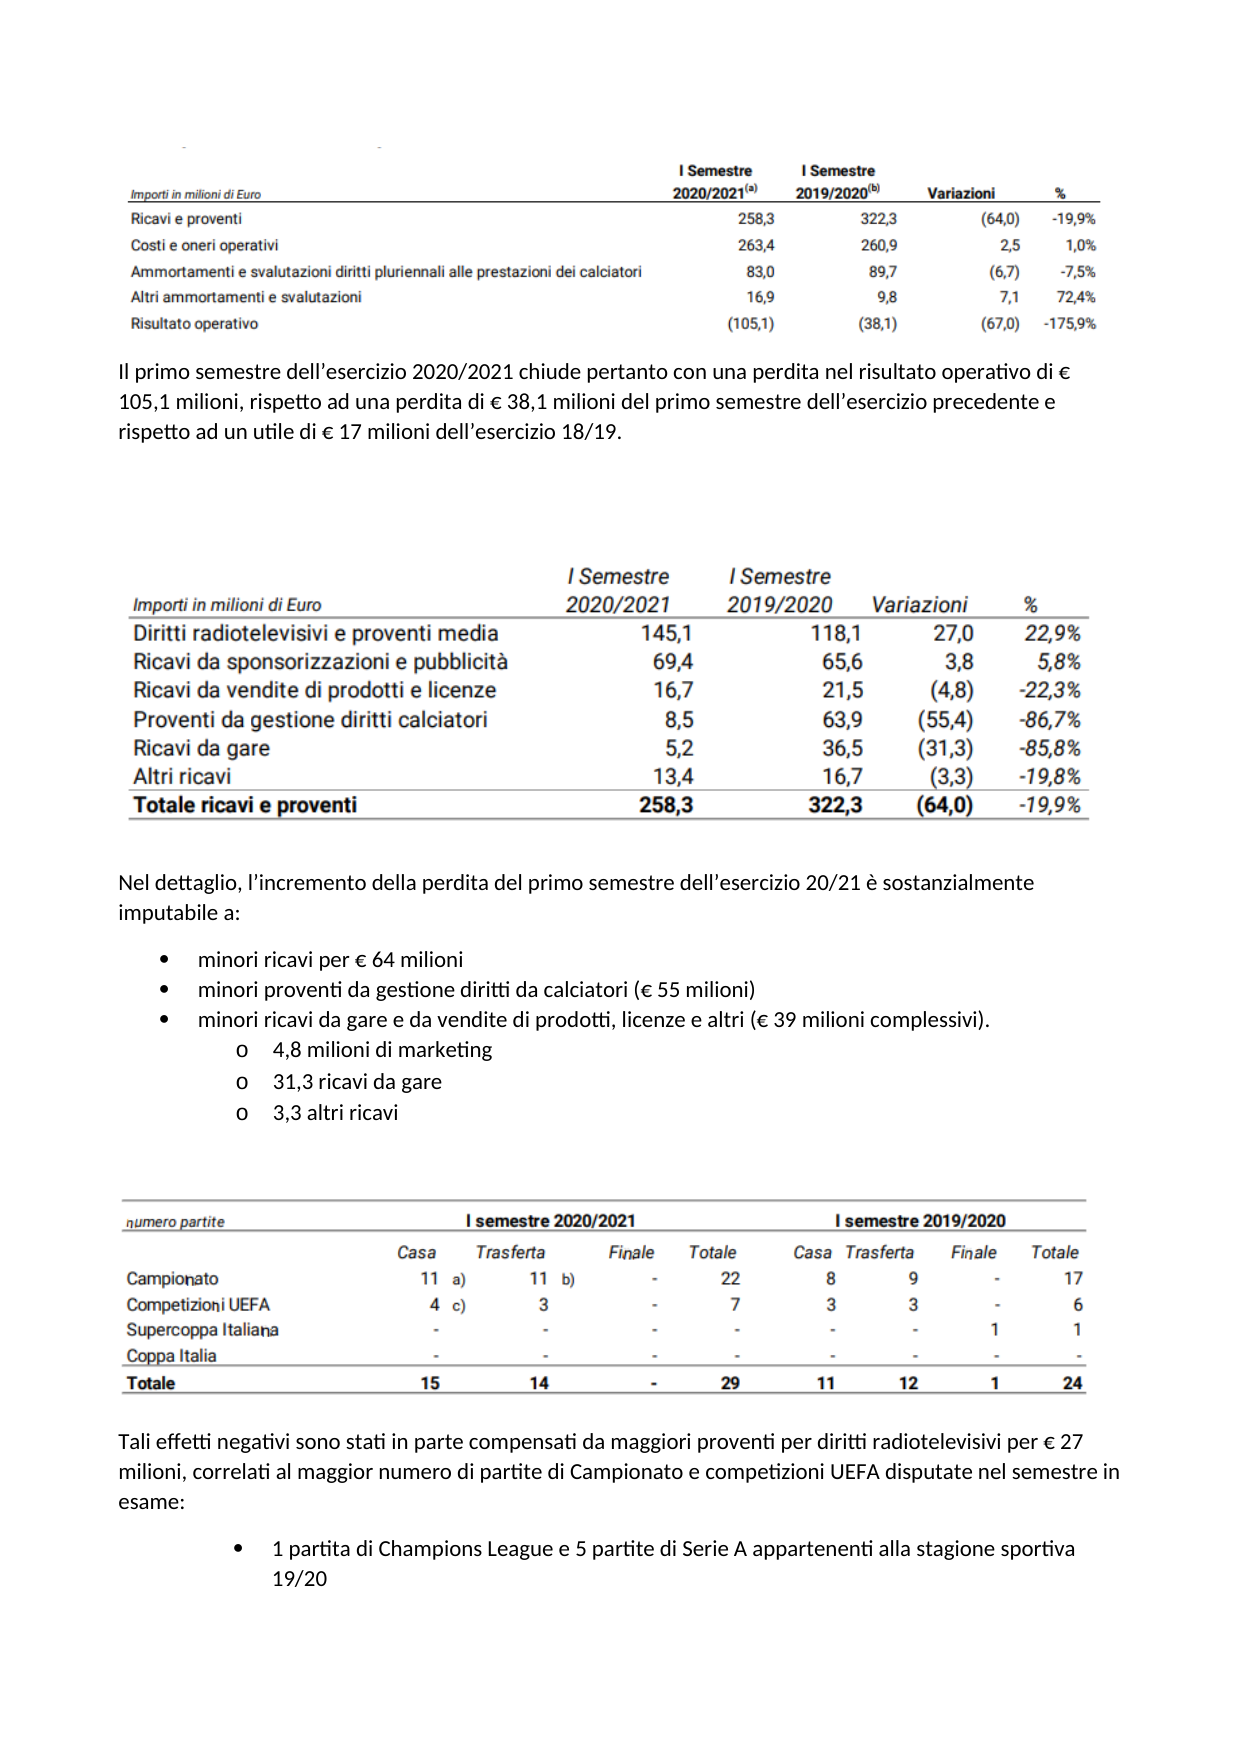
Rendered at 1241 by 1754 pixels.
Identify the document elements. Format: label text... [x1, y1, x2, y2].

picture [118, 147, 1123, 339]
list 4,8 milioni di marketing [235, 1035, 1122, 1064]
text Nel dettaglio, l’incremento della perdita del primo semestre dell’esercizio 20/21 è sostanzialmente imputabile a: [118, 868, 1122, 926]
list minori ricavi per € 64 milioni [160, 945, 1122, 973]
text Tali effetti negativi sono stati in parte compensati da maggiori proventi per diritti radiotelevisivi per € 27 milioni, correlati al maggior numero di partite di Campionato e competizioni UEFA disputate nel semestre in esame: [118, 1427, 1122, 1515]
picture [118, 558, 1123, 849]
list 3,3 altri ricavi [235, 1098, 1122, 1127]
picture [118, 1193, 1123, 1409]
list minori ricavi da gare e da vendite di prodotti, licenze e altri (€ 39 milioni complessivi). [160, 1005, 1122, 1033]
text Il primo semestre dell’esercizio 2020/2021 chiude pertanto con una perdita nel risultato operativo di € 105,1 milioni, rispetto ad una perdita di € 38,1 milioni del primo semestre dell’esercizio precedente e rispetto ad un utile di € 17 milioni dell’esercizio 18/19. [118, 357, 1122, 445]
list minori proventi da gestione diritti da calciatori (€ 55 milioni) [160, 975, 1122, 1003]
list 31,3 ricavi da gare [235, 1067, 1122, 1096]
list 1 partita di Champions League e 5 partite di Serie A appartenenti alla stagione sportiva 19/20 [234, 1534, 1122, 1592]
